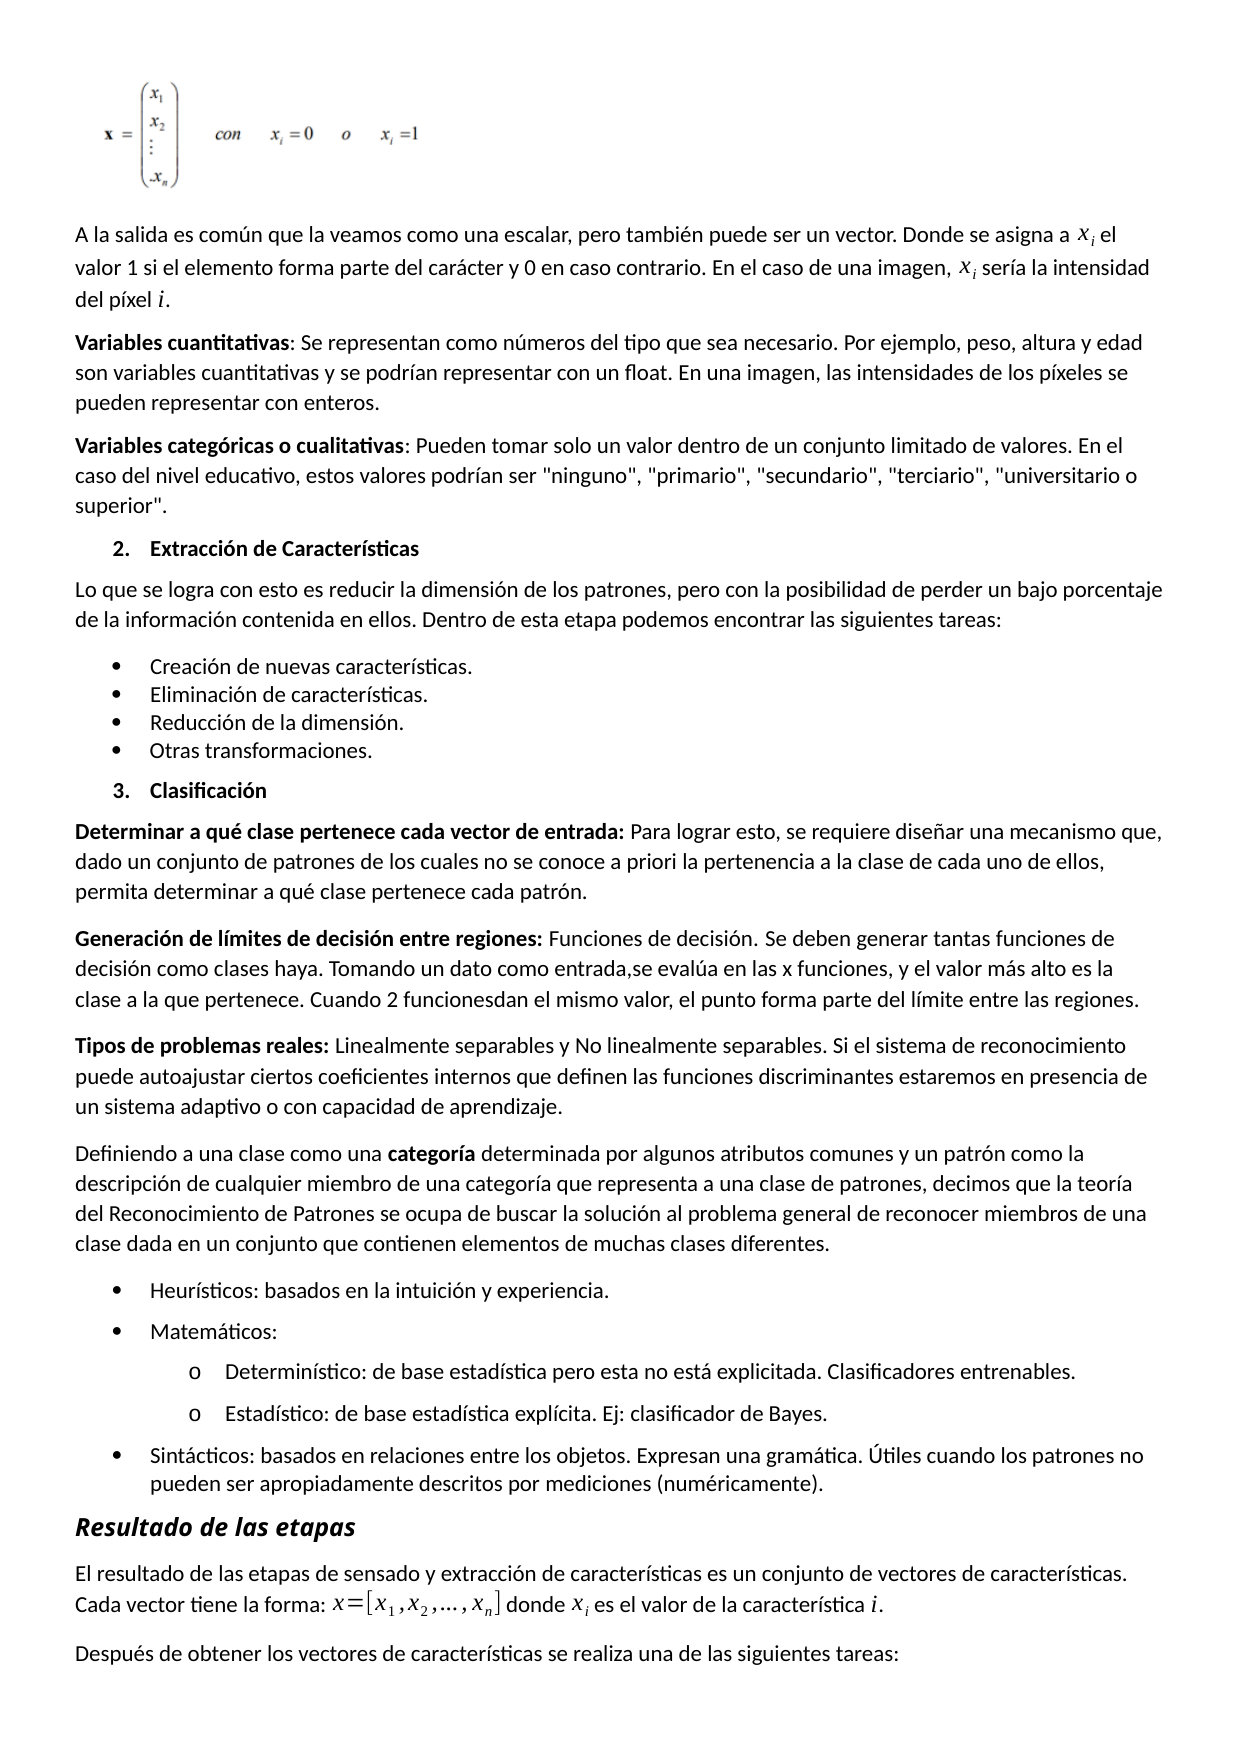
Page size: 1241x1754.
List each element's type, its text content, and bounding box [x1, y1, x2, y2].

text Tipos de problemas reales: Linealmente separables y No linealmente separables. Si el sistema de reconocimiento puede autoajustar ciertos coeficientes internos que definen las funciones discriminantes estaremos en presencia de un sistema adaptivo o con capacidad de aprendizaje. [75, 1032, 1165, 1120]
list Determinístico: de base estadística pero esta no está explicitada. Clasificadores entrenables. [188, 1357, 1165, 1387]
list Creación de nuevas características. [112, 652, 1165, 680]
text A la salida es común que la veamos como una escalar, pero también puede ser un vector. Donde se asigna a el valor 1 si el elemento forma parte del carácter y 0 en caso contrario. En el caso de una imagen, sería la intensidad del píxel . [75, 218, 1165, 313]
text Definiendo a una clase como una categoría determinada por algunos atributos comunes y un patrón como la descripción de cualquier miembro de una categoría que representa a una clase de patrones, decimos que la teoría del Reconocimiento de Patrones se ocupa de buscar la solución al problema general de reconocer miembros de una clase dada en un conjunto que contienen elementos de muchas clases diferentes. [75, 1139, 1165, 1258]
list Estadístico: de base estadística explícita. Ej: clasificador de Bayes. [188, 1399, 1165, 1428]
text Variables categóricas o cualitativas: Pueden tomar solo un valor dentro de un conjunto limitado de valores. En el caso del nivel educativo, estos valores podrían ser "ninguno", "primario", "secundario", "terciario", "universitario o superior". [75, 431, 1165, 520]
text Lo que se logra con esto es reducir la dimensión de los patrones, pero con la posibilidad de perder un bajo porcentaje de la información contenida en ellos. Dentro de esta etapa podemos encontrar las siguientes tareas: [75, 575, 1165, 633]
list Extracción de Características [112, 534, 1165, 562]
subtitle Resultado de las etapas [75, 1509, 1165, 1543]
list Eliminación de características. [112, 680, 1165, 708]
text Determinar a qué clase pertenece cada vector de entrada: Para lograr esto, se requiere diseñar una mecanismo que, dado un conjunto de patrones de los cuales no se conoce a priori la pertenencia a la clase de cada uno de ellos, permita determinar a qué clase pertenece cada patrón. [75, 817, 1165, 906]
list Reducción de la dimensión. [112, 708, 1165, 736]
list Heurísticos: basados en la intuición y experiencia. [113, 1276, 1165, 1304]
list Matemáticos: [113, 1317, 1165, 1345]
text Después de obtener los vectores de características se realiza una de las siguientes tareas: [75, 1639, 1165, 1667]
list Clasificación [112, 777, 1165, 804]
list Otras transformaciones. [112, 736, 1165, 764]
list Sintácticos: basados en relaciones entre los objetos. Expresan una gramática. Útiles cuando los patrones no pueden ser apropiadamente descritos por mediciones (numéricamente). [113, 1441, 1165, 1497]
text Generación de límites de decisión entre regiones: Funciones de decisión. Se deben generar tantas funciones de decisión como clases haya. Tomando un dato como entrada,se evalúa en las x funciones, y el valor más alto es la clase a la que pertenece. Cuando 2 funcionesdan el mismo valor, el punto forma parte del límite entre las regiones. [75, 924, 1165, 1013]
text Variables cuantitativas: Se representan como números del tipo que sea necesario. Por ejemplo, peso, altura y edad son variables cuantitativas y se podrían representar con un float. En una imagen, las intensidades de los píxeles se pueden representar con enteros. [75, 328, 1165, 417]
text El resultado de las etapas de sensado y extracción de características es un conjunto de vectores de características. Cada vector tiene la forma: donde es el valor de la característica . [75, 1559, 1165, 1620]
